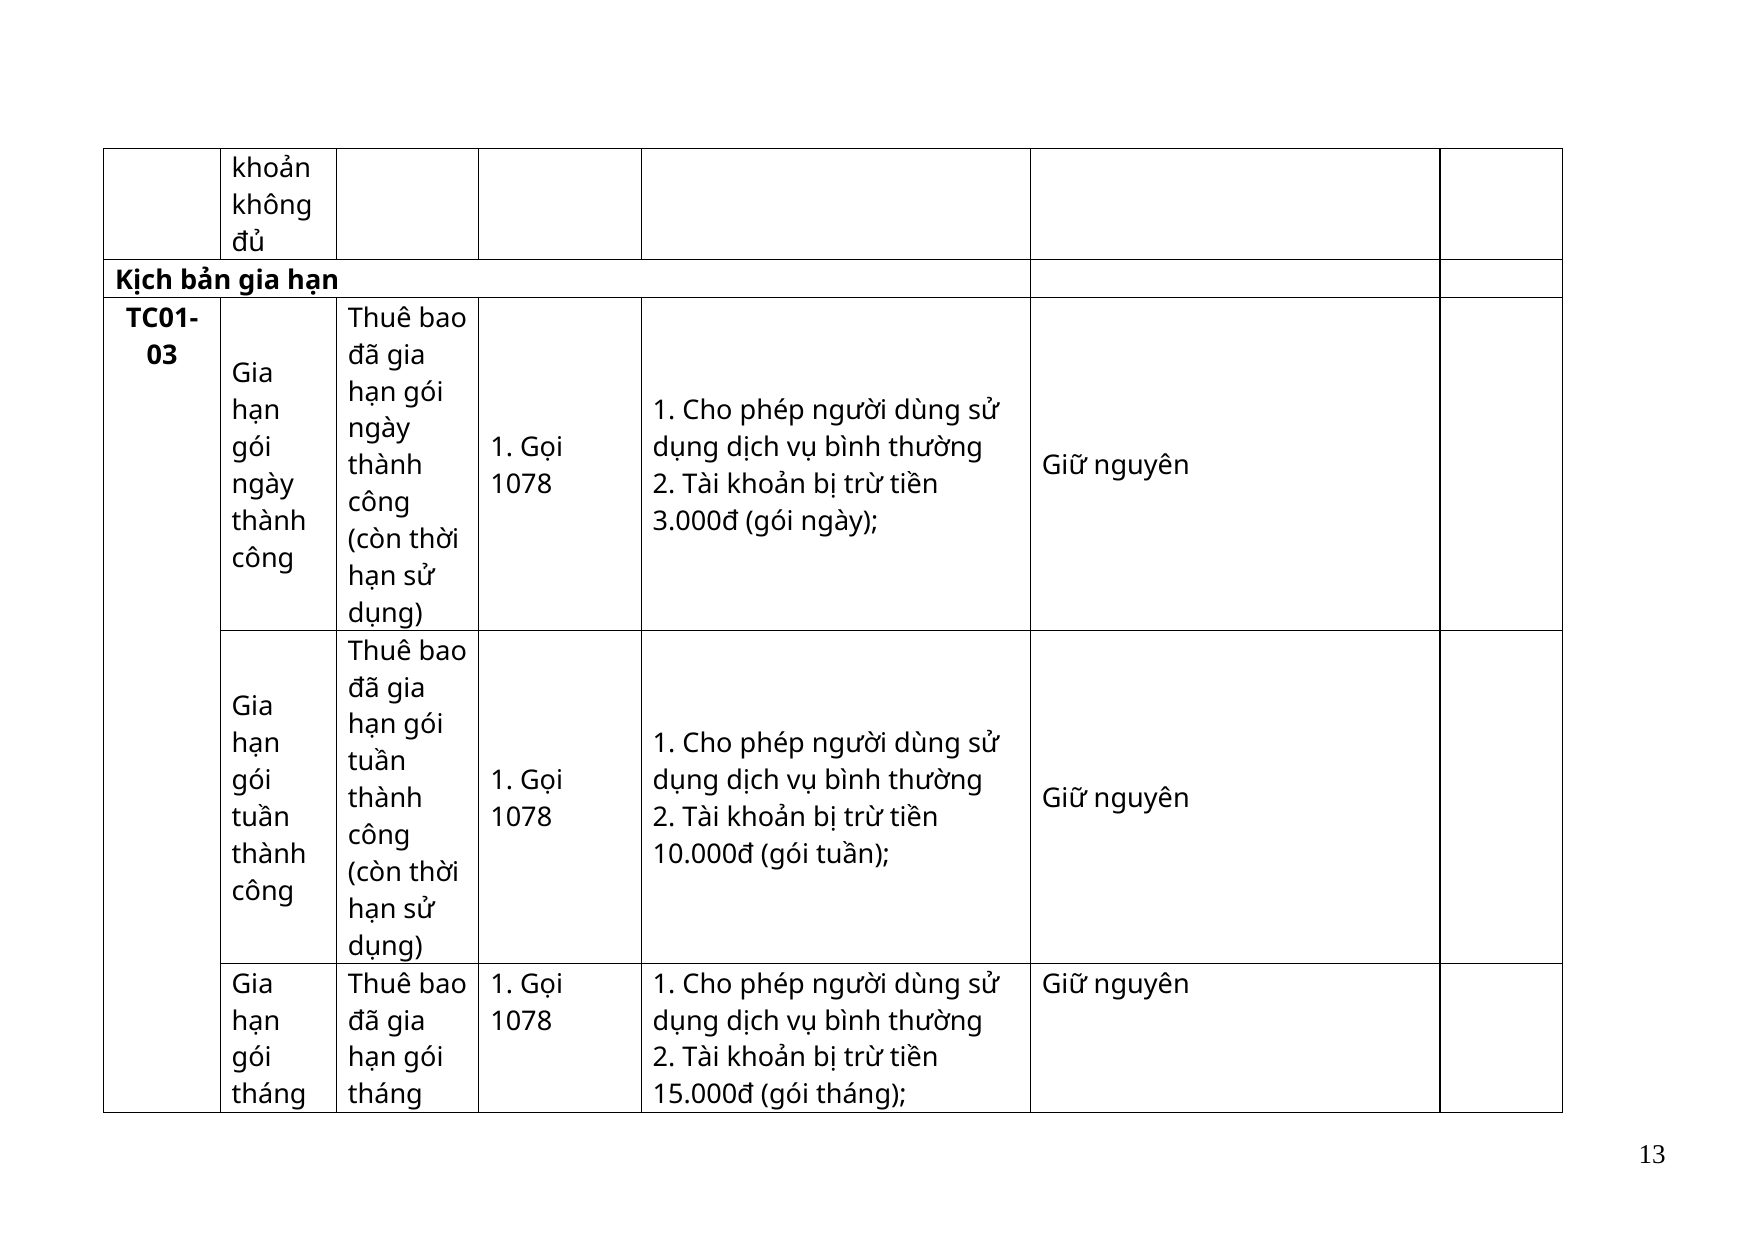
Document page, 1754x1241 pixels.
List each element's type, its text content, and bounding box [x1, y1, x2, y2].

table_cell Giữ nguyên [1031, 964, 1439, 1112]
table_cell Giữ nguyên [1031, 631, 1439, 963]
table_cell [642, 149, 1030, 259]
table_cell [337, 149, 478, 259]
table_cell [1441, 260, 1562, 297]
table_cell 1. Cho phép người dùng sử dụng dịch vụ bình thường 2. Tài khoản bị trừ tiền 10.000đ (gói tuần); [642, 631, 1030, 963]
table_cell Gia hạn gói ngày thành công [221, 298, 336, 630]
table_cell [1441, 631, 1562, 963]
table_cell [479, 149, 641, 259]
table_cell [1441, 298, 1562, 630]
table_cell 1. Gọi 1078 [479, 964, 641, 1112]
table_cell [337, 964, 478, 1112]
table_cell [1441, 964, 1562, 1112]
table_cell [221, 149, 336, 259]
table_cell Thuê bao đã gia hạn gói ngày thành công (còn thời hạn sử dụng) [337, 298, 478, 630]
table_cell Giữ nguyên [1031, 298, 1439, 630]
table_cell 1. Gọi 1078 [479, 631, 641, 963]
table_cell [1441, 149, 1562, 259]
table_cell 1. Cho phép người dùng sử dụng dịch vụ bình thường 2. Tài khoản bị trừ tiền 3.000đ (gói ngày); [642, 298, 1030, 630]
table_cell Gia hạn gói tuần thành công [221, 631, 336, 963]
table_cell 1. Gọi 1078 [479, 298, 641, 630]
table_cell Thuê bao đã gia hạn gói tuần thành công (còn thời hạn sử dụng) [337, 631, 478, 963]
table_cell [221, 964, 336, 1112]
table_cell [642, 964, 1030, 1112]
table_cell Kịch bản gia hạn [104, 260, 1030, 297]
table_cell TC01-03 [104, 298, 220, 1112]
table_cell [1031, 149, 1439, 259]
table_cell [1031, 260, 1439, 297]
